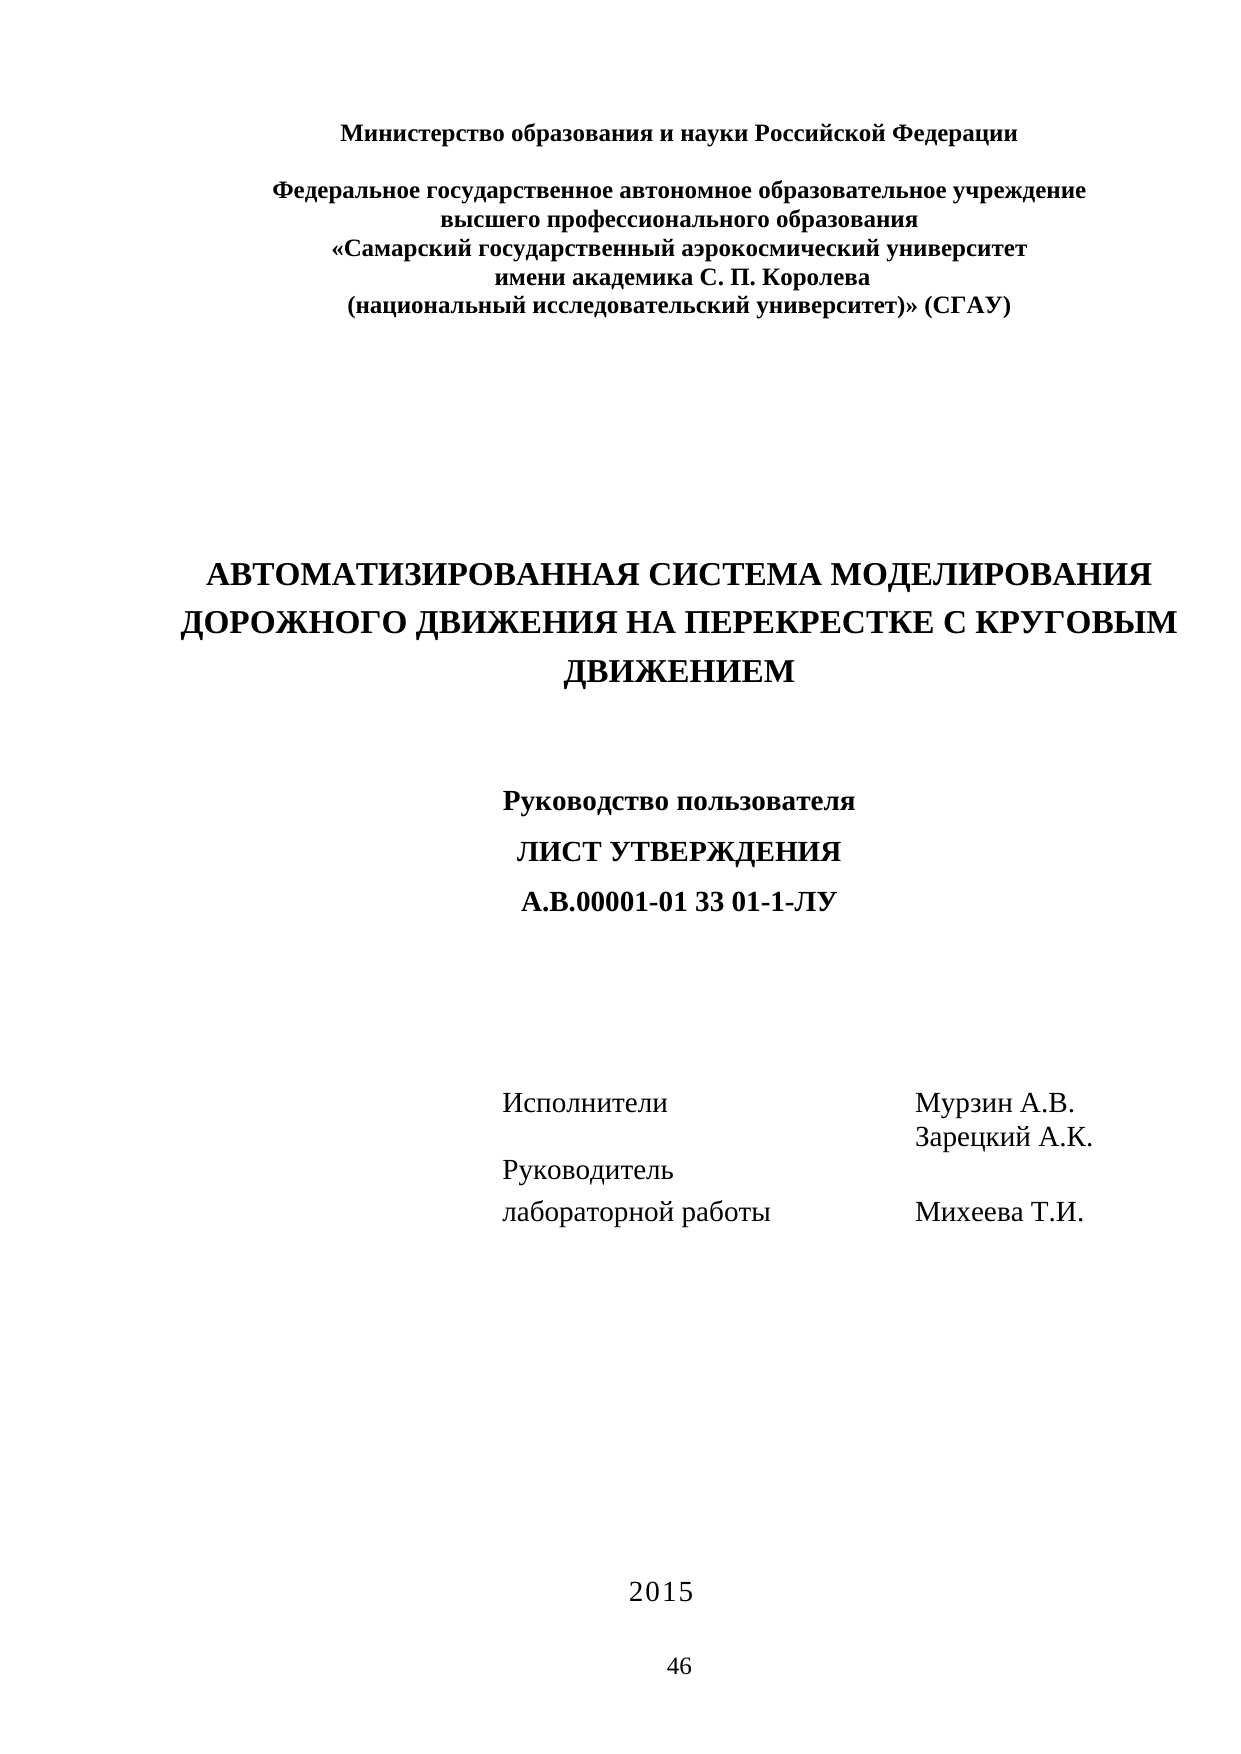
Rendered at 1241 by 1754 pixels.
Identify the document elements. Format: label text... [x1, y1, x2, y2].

text ЛИСТ УТВЕРЖДЕНИЯ [177, 834, 1181, 867]
text Руководство пользователя [177, 783, 1181, 817]
text А.В.00001-01 33 01-1-ЛУ [177, 884, 1181, 918]
title имени академика С. П. Королева [177, 262, 1181, 291]
title (национальный исследовательский университет)» (СГАУ) [177, 291, 1181, 319]
text Исполнители Мурзин А.В. [502, 1085, 1181, 1119]
text Руководитель [502, 1152, 1144, 1186]
title Министерство образования и науки Российской Федерации Федеральное государственное автономное образовательное учреждение [177, 118, 1181, 204]
text 2015 [177, 1574, 1144, 1608]
text АВТОМАТИЗИРОВАННАЯ СИСТЕМА МОДЕЛИРОВАНИЯ ДОРОЖНОГО ДВИЖЕНИЯ НА ПЕРЕКРЕСТКЕ С КРУГОВЫМ ДВИЖЕНИЕМ [177, 554, 1181, 689]
text лабораторной работы Михеева Т.И. [502, 1194, 1144, 1228]
title высшего профессионального образования «Самарский государственный аэрокосмический университет [177, 204, 1181, 262]
text Зарецкий А.К. [502, 1119, 1181, 1152]
